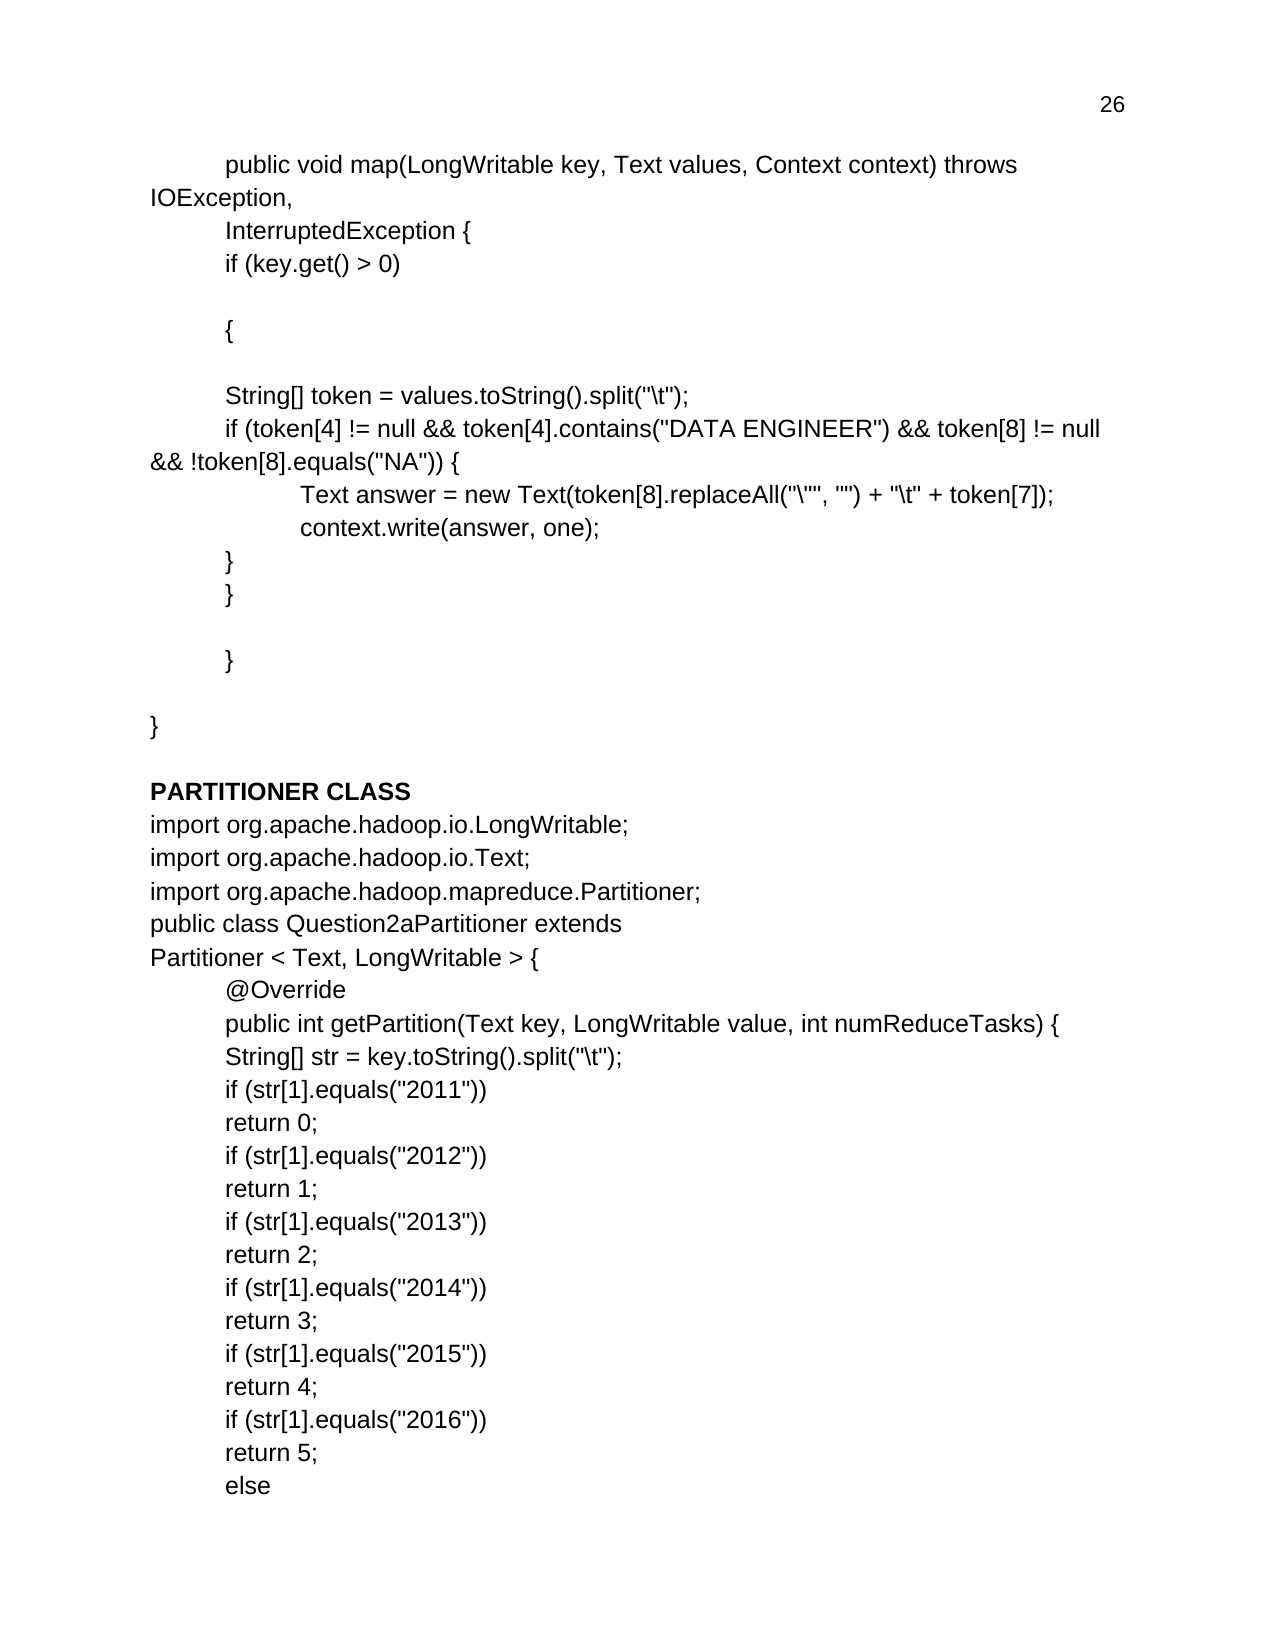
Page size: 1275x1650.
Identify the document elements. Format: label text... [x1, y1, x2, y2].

text context.write(answer, one); [150, 513, 1125, 542]
text else [150, 1471, 1125, 1499]
text import org.apache.hadoop.mapreduce.Partitioner; [150, 876, 1125, 905]
text } [150, 579, 1125, 608]
text return 3; [150, 1306, 1125, 1334]
text return 0; [150, 1108, 1125, 1136]
text return 4; [150, 1372, 1125, 1401]
text return 1; [150, 1174, 1125, 1202]
text public int getPartition(Text key, LongWritable value, int numReduceTasks) { [150, 1008, 1125, 1037]
text } [150, 645, 1125, 674]
text public class Question2aPartitioner extends [150, 909, 1125, 938]
text { [150, 315, 1125, 344]
text if (key.get() > 0) [150, 249, 1125, 278]
text String[] str = key.toString().split("\t"); [150, 1042, 1125, 1070]
text return 2; [150, 1240, 1125, 1268]
text if (str[1].equals("2012")) [150, 1141, 1125, 1169]
text if (str[1].equals("2014")) [150, 1273, 1125, 1301]
text String[] token = values.toString().split("\t"); [150, 381, 1125, 410]
text if (token[4] != null && token[4].contains("DATA ENGINEER") && token[8] != null && !token[8].equals("NA")) { [150, 414, 1125, 476]
text return 5; [150, 1438, 1125, 1467]
text PARTITIONER CLASS [150, 777, 1125, 806]
text if (str[1].equals("2015")) [150, 1339, 1125, 1367]
text if (str[1].equals("2016")) [150, 1405, 1125, 1433]
text import org.apache.hadoop.io.Text; [150, 843, 1125, 872]
text InterruptedException { [150, 216, 1125, 245]
text } [150, 711, 1125, 740]
text if (str[1].equals("2011")) [150, 1074, 1125, 1103]
text } [150, 546, 1125, 575]
text import org.apache.hadoop.io.LongWritable; [150, 810, 1125, 839]
text Partitioner < Text, LongWritable > { [150, 942, 1125, 971]
text @Override [150, 976, 1125, 1004]
text public void map(LongWritable key, Text values, Context context) throws IOException, [150, 150, 1125, 212]
text if (str[1].equals("2013")) [150, 1207, 1125, 1235]
text Text answer = new Text(token[8].replaceAll("\"", "") + "\t" + token[7]); [150, 480, 1125, 509]
